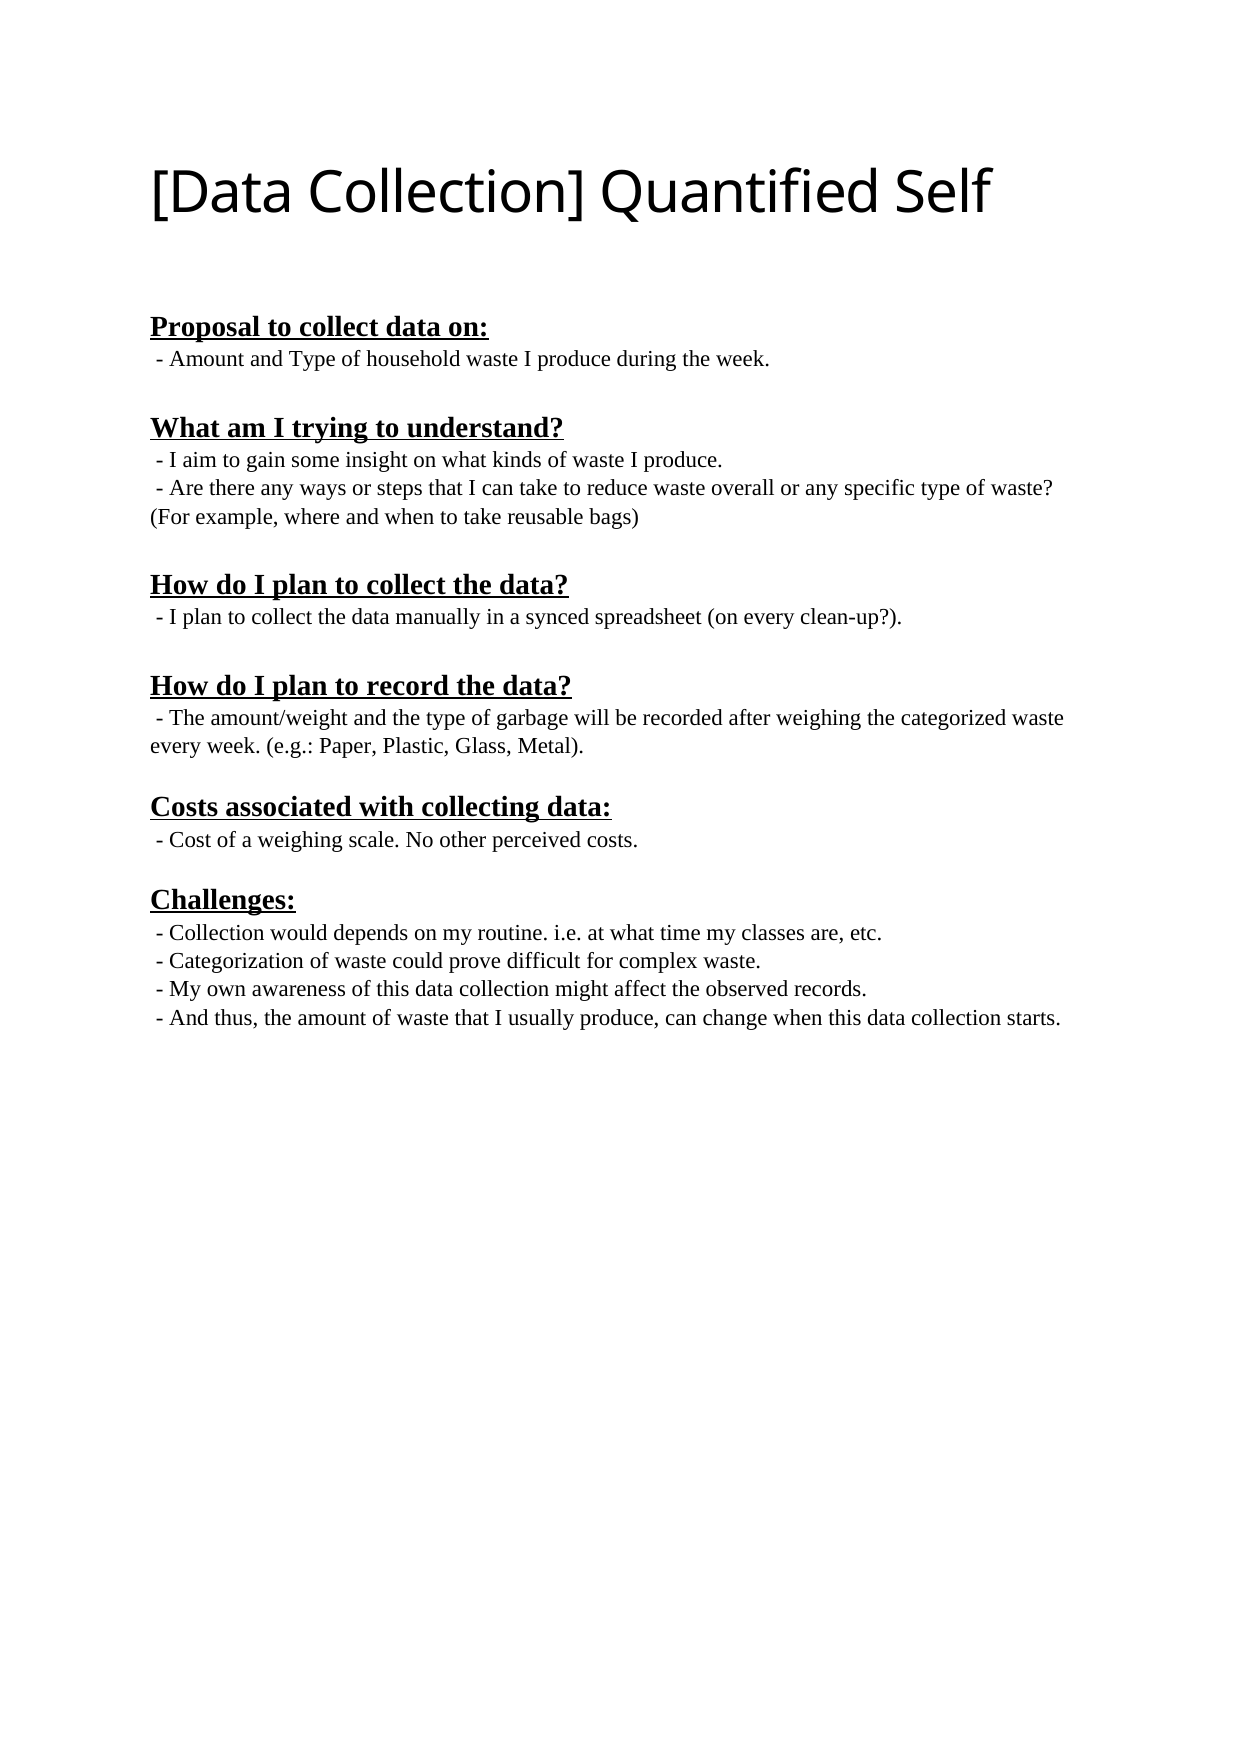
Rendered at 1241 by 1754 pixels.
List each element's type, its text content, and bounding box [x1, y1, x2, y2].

text - My own awareness of this data collection might affect the observed records. [150, 976, 1090, 1002]
text - I plan to collect the data manually in a synced spreadsheet (on every clean-up?). [150, 603, 1090, 630]
text How do I plan to record the data? [150, 668, 1090, 702]
text - Collection would depends on my routine. i.e. at what time my classes are, etc. [150, 919, 1090, 945]
text - The amount/weight and the type of garbage will be recorded after weighing the categorized waste every week. (e.g.: Paper, Plastic, Glass, Metal). [150, 704, 1090, 759]
text - Cost of a weighing scale. No other perceived costs. [150, 826, 1090, 852]
title [Data Collection] Quantified Self [150, 150, 1090, 229]
text - Are there any ways or steps that I can take to reduce waste overall or any specific type of waste? (For example, where and when to take reusable bags) [150, 474, 1090, 529]
text - And thus, the amount of waste that I usually produce, can change when this data collection starts. [150, 1004, 1090, 1030]
text What am I trying to understand? [150, 410, 1090, 443]
text - Categorization of waste could prove difficult for complex waste. [150, 947, 1090, 973]
text Challenges: [150, 882, 1090, 916]
text Proposal to collect data on: [150, 309, 1090, 342]
text How do I plan to collect the data? [150, 567, 1090, 601]
text - Amount and Type of household waste I produce during the week. [150, 345, 1090, 371]
text Costs associated with collecting data: [150, 789, 1090, 823]
text - I aim to gain some insight on what kinds of waste I produce. [150, 446, 1090, 472]
